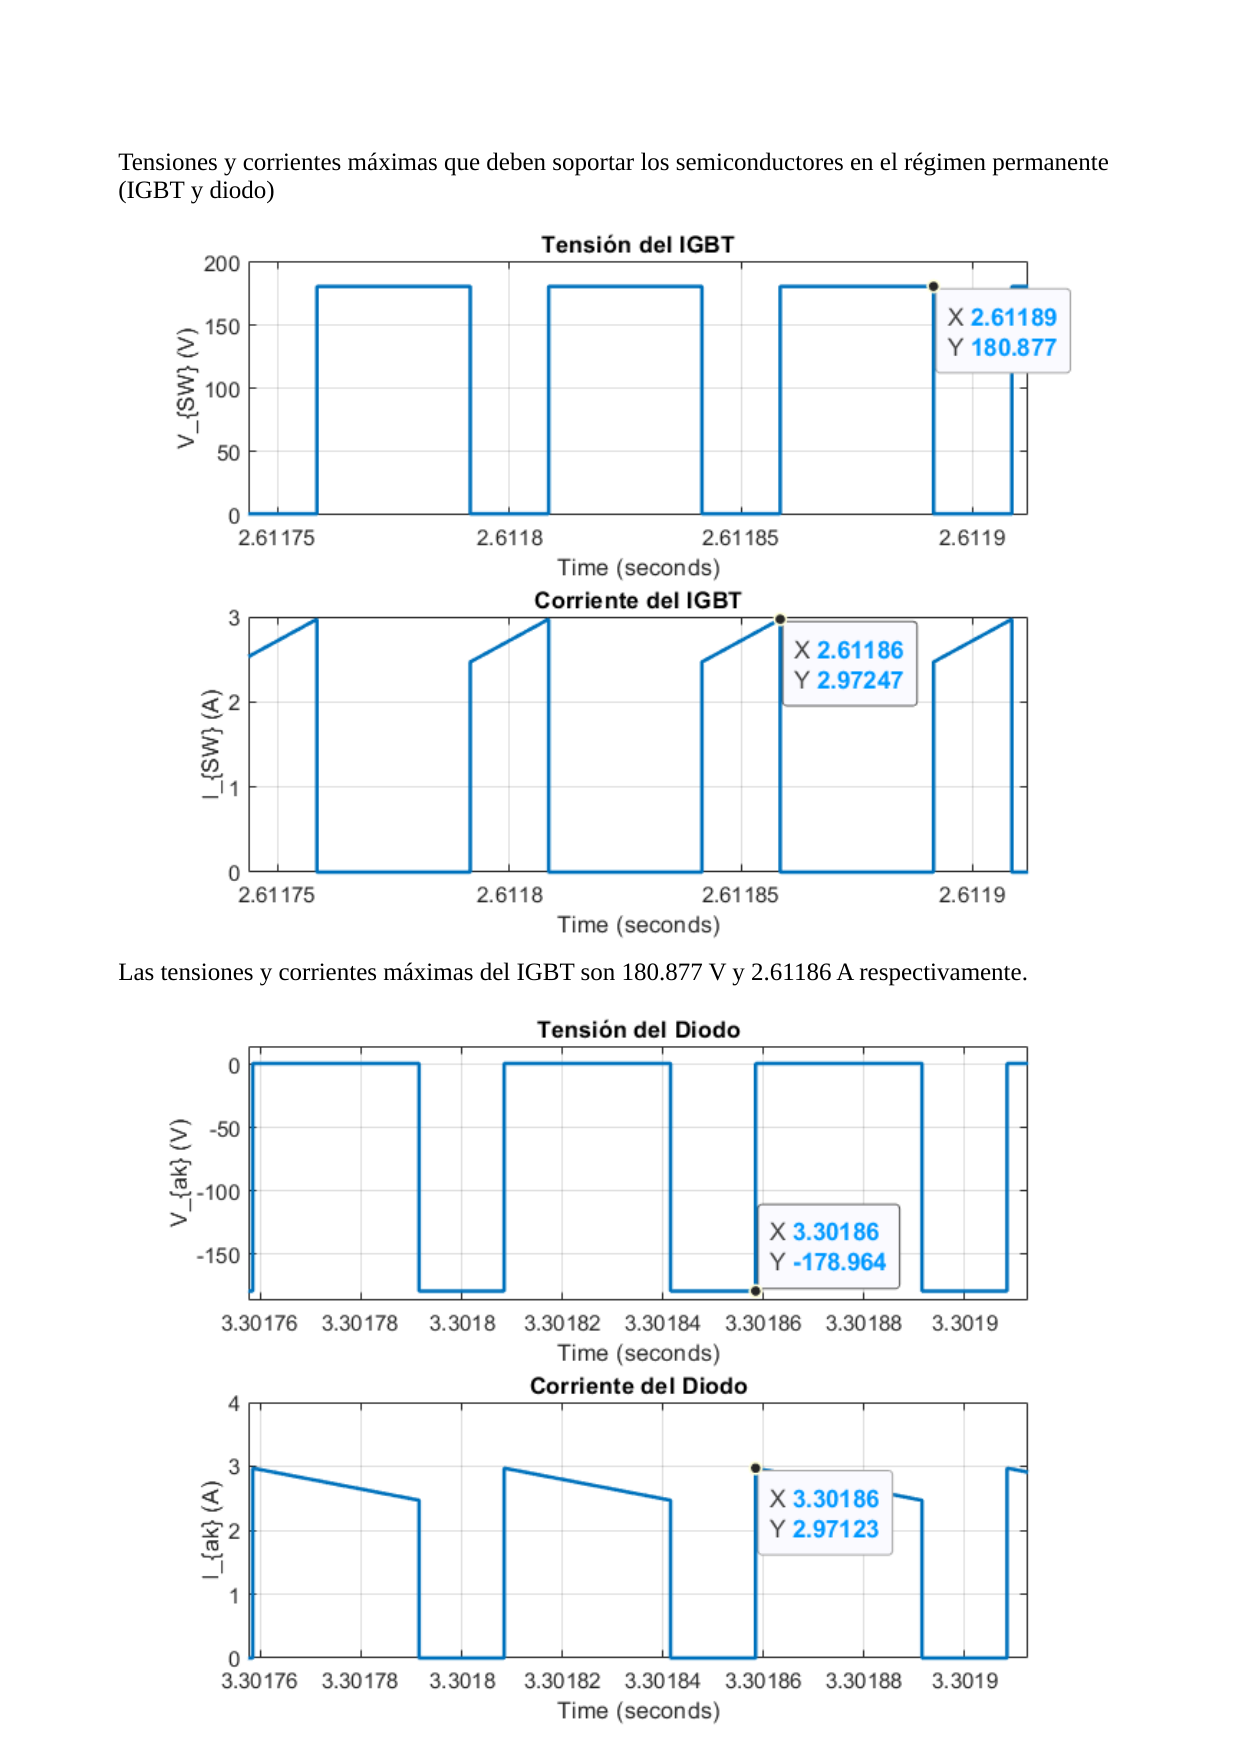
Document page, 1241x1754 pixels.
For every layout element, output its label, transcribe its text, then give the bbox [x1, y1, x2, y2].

text Las tensiones y corrientes máximas del IGBT son 180.877 V y 2.61186 A respectivamente. [118, 957, 1122, 986]
picture [118, 204, 1123, 957]
picture [118, 989, 1123, 1743]
text Tensiones y corrientes máximas que deben soportar los semiconductores en el régimen permanente (IGBT y diodo) [118, 147, 1122, 204]
